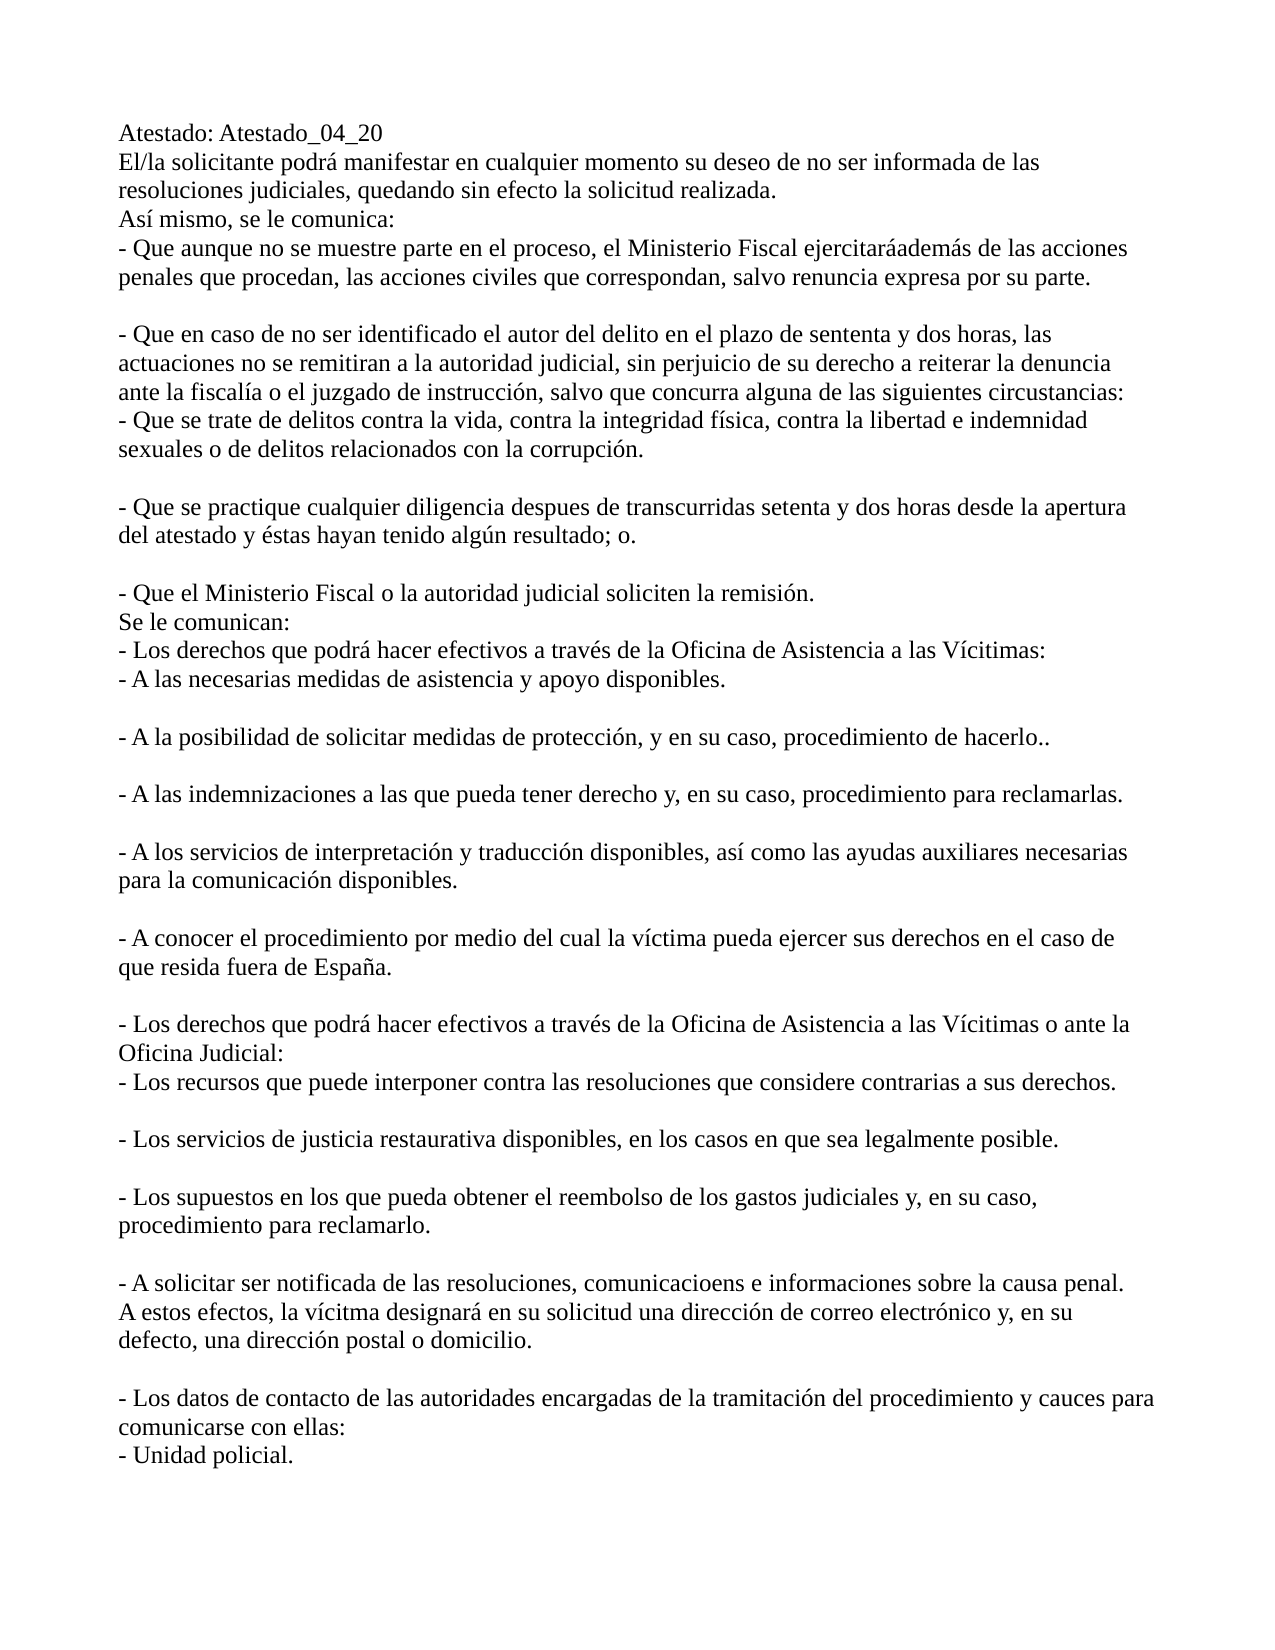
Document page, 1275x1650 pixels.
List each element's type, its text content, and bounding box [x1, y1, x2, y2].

text El/la solicitante podrá manifestar en cualquier momento su deseo de no ser informada de las resoluciones judiciales, quedando sin efecto la solicitud realizada. [118, 147, 1157, 204]
text - A conocer el procedimiento por medio del cual la víctima pueda ejercer sus derechos en el caso de que resida fuera de España. [118, 923, 1157, 981]
text - A los servicios de interpretación y traducción disponibles, así como las ayudas auxiliares necesarias para la comunicación disponibles. [118, 837, 1157, 894]
text - A solicitar ser notificada de las resoluciones, comunicacioens e informaciones sobre la causa penal. [118, 1268, 1157, 1297]
text - Los derechos que podrá hacer efectivos a través de la Oficina de Asistencia a las Vícitimas: [118, 636, 1157, 664]
text - Que se practique cualquier diligencia despues de transcurridas setenta y dos horas desde la apertura del atestado y éstas hayan tenido algún resultado; o. [118, 492, 1157, 549]
text - Que en caso de no ser identificado el autor del delito en el plazo de sententa y dos horas, las actuaciones no se remitiran a la autoridad judicial, sin perjuicio de su derecho a reiterar la denuncia ante la fiscalía o el juzgado de instrucción, salvo que concurra alguna de las siguientes circustancias: [118, 319, 1157, 406]
text A estos efectos, la vícitma designará en su solicitud una dirección de correo electrónico y, en su defecto, una dirección postal o domicilio. [118, 1297, 1157, 1354]
text Así mismo, se le comunica: [118, 204, 1157, 233]
text Se le comunican: [118, 607, 1157, 636]
text Atestado: Atestado_04_20 [118, 118, 1157, 147]
text - Que el Ministerio Fiscal o la autoridad judicial soliciten la remisión. [118, 578, 1157, 607]
text - Los recursos que puede interponer contra las resoluciones que considere contrarias a sus derechos. [118, 1067, 1157, 1096]
text - Unidad policial. [118, 1441, 1157, 1469]
text - A las necesarias medidas de asistencia y apoyo disponibles. [118, 664, 1157, 693]
text - Los supuestos en los que pueda obtener el reembolso de los gastos judiciales y, en su caso, procedimiento para reclamarlo. [118, 1182, 1157, 1239]
text - Los datos de contacto de las autoridades encargadas de la tramitación del procedimiento y cauces para comunicarse con ellas: [118, 1383, 1157, 1441]
text - A las indemnizaciones a las que pueda tener derecho y, en su caso, procedimiento para reclamarlas. [118, 779, 1157, 808]
text - Que se trate de delitos contra la vida, contra la integridad física, contra la libertad e indemnidad sexuales o de delitos relacionados con la corrupción. [118, 406, 1157, 463]
text - Que aunque no se muestre parte en el proceso, el Ministerio Fiscal ejercitaráademás de las acciones penales que procedan, las acciones civiles que correspondan, salvo renuncia expresa por su parte. [118, 233, 1157, 291]
text - Los servicios de justicia restaurativa disponibles, en los casos en que sea legalmente posible. [118, 1124, 1157, 1153]
text - Los derechos que podrá hacer efectivos a través de la Oficina de Asistencia a las Vícitimas o ante la Oficina Judicial: [118, 1009, 1157, 1067]
text - A la posibilidad de solicitar medidas de protección, y en su caso, procedimiento de hacerlo.. [118, 722, 1157, 751]
